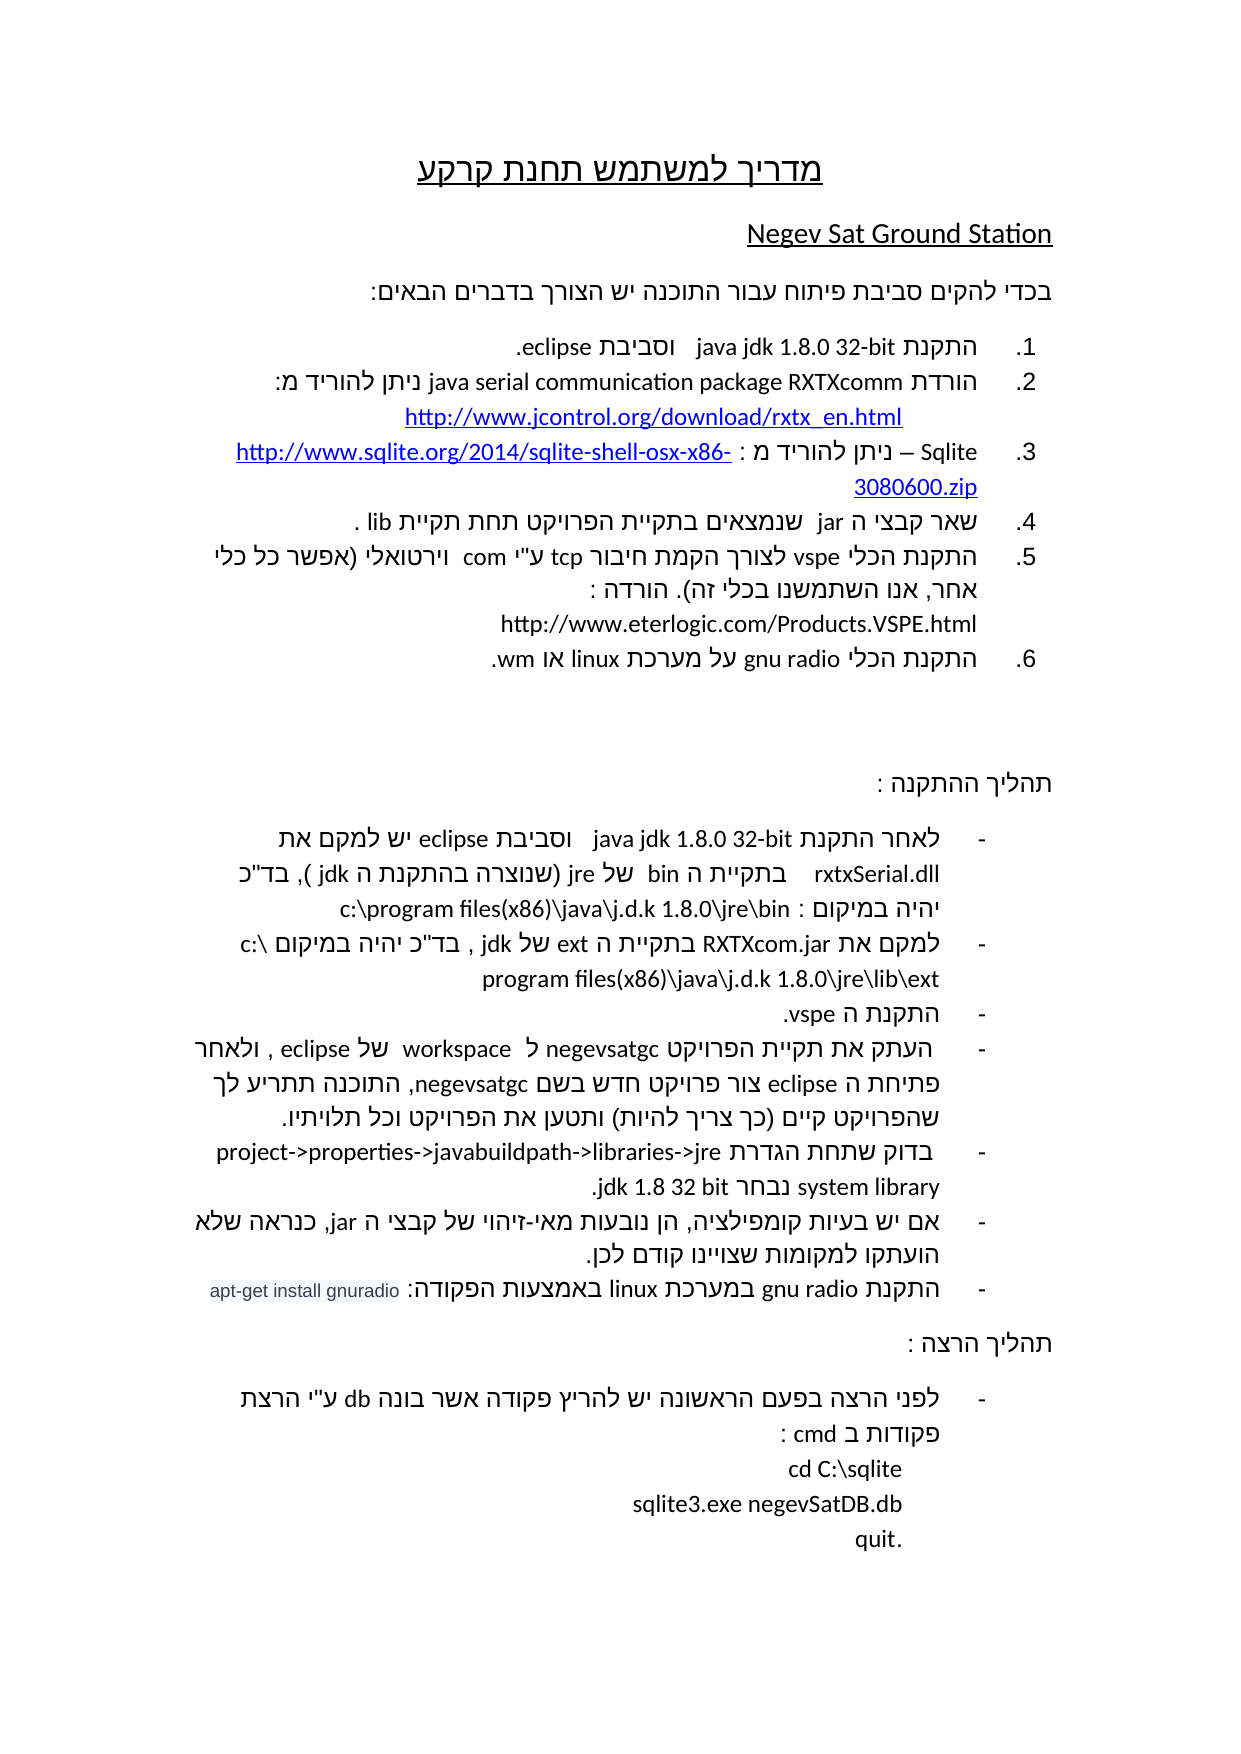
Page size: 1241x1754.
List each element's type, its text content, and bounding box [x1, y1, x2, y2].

list http://www.jcontrol.org/download/rxtx_en.html [187, 401, 903, 431]
text בכדי להקים סביבת פיתוח עבור התוכנה יש הצורך בדברים הבאים: [187, 277, 1053, 306]
list העתק את תקיית הפרויקט negevsatgc ל workspace של eclipse , ולאחר פתיחת ה eclipse צור פרויקט חדש בשם negevsatgc, התוכנה תתריע לך שהפרויקט קיים (כך צריך להיות) ותטען את הפרויקט וכל תלויתיו. [187, 1033, 978, 1131]
text מדריך למשתמש תחנת קרקע [187, 150, 1053, 188]
text Negev Sat Ground Station [187, 215, 1053, 251]
list התקנת gnu radio במערכת linux באמצעות הפקודה: apt-get install gnuradio [187, 1273, 978, 1304]
list בדוק שתחת הגדרת project->properties->javabuildpath->libraries->jre system library נבחר jdk 1.8 32 bit. [187, 1136, 978, 1201]
list cd C:\sqlite [187, 1453, 903, 1483]
list התקנת ה vspe. [187, 998, 978, 1029]
list הורדת java serial communication package RXTXcomm ניתן להוריד מ: [187, 366, 1015, 396]
list אם יש בעיות קומפילציה, הן נובעות מאי-זיהוי של קבצי ה jar, כנראה שלא הועתקו למקומות שצויינו קודם לכן. [187, 1206, 978, 1269]
list למקם את RXTXcom.jar בתקיית ה ext של jdk , בד"כ יהיה במיקום c:\program files(x86)\java\j.d.k 1.8.0\jre\lib\ext [187, 928, 978, 994]
list sqlite3.exe negevSatDB.db [187, 1488, 903, 1518]
list לפני הרצה בפעם הראשונה יש להריץ פקודה אשר בונה db ע"י הרצת פקודות ב cmd : [187, 1383, 978, 1448]
text תהליך הרצה : [187, 1329, 1053, 1358]
list Sqlite – ניתן להוריד מ : http://www.sqlite.org/2014/sqlite-shell-osx-x86-3080600.zip [187, 436, 1015, 501]
list התקנת הכלי gnu radio על מערכת linux או wm. [187, 644, 1015, 674]
text תהליך ההתקנה : [187, 769, 1053, 798]
list התקנת הכלי vspe לצורך הקמת חיבור tcp ע"י com וירטואלי (אפשר כל כלי אחר, אנו השתמשנו בכלי זה). הורדה : http://www.eterlogic.com/Products.VSPE.html [187, 541, 1015, 639]
list התקנת java jdk 1.8.0 32-bit וסביבת eclipse. [187, 331, 1015, 361]
list לאחר התקנת java jdk 1.8.0 32-bit וסביבת eclipse יש למקם את rxtxSerial.dll בתקיית ה bin של jre (שנוצרה בהתקנת ה jdk ), בד"כ יהיה במיקום : c:\program files(x86)\java\j.d.k 1.8.0\jre\bin [187, 823, 978, 924]
list .quit [187, 1523, 903, 1553]
list שאר קבצי ה jar שנמצאים בתקיית הפרויקט תחת תקיית lib . [187, 506, 1015, 536]
